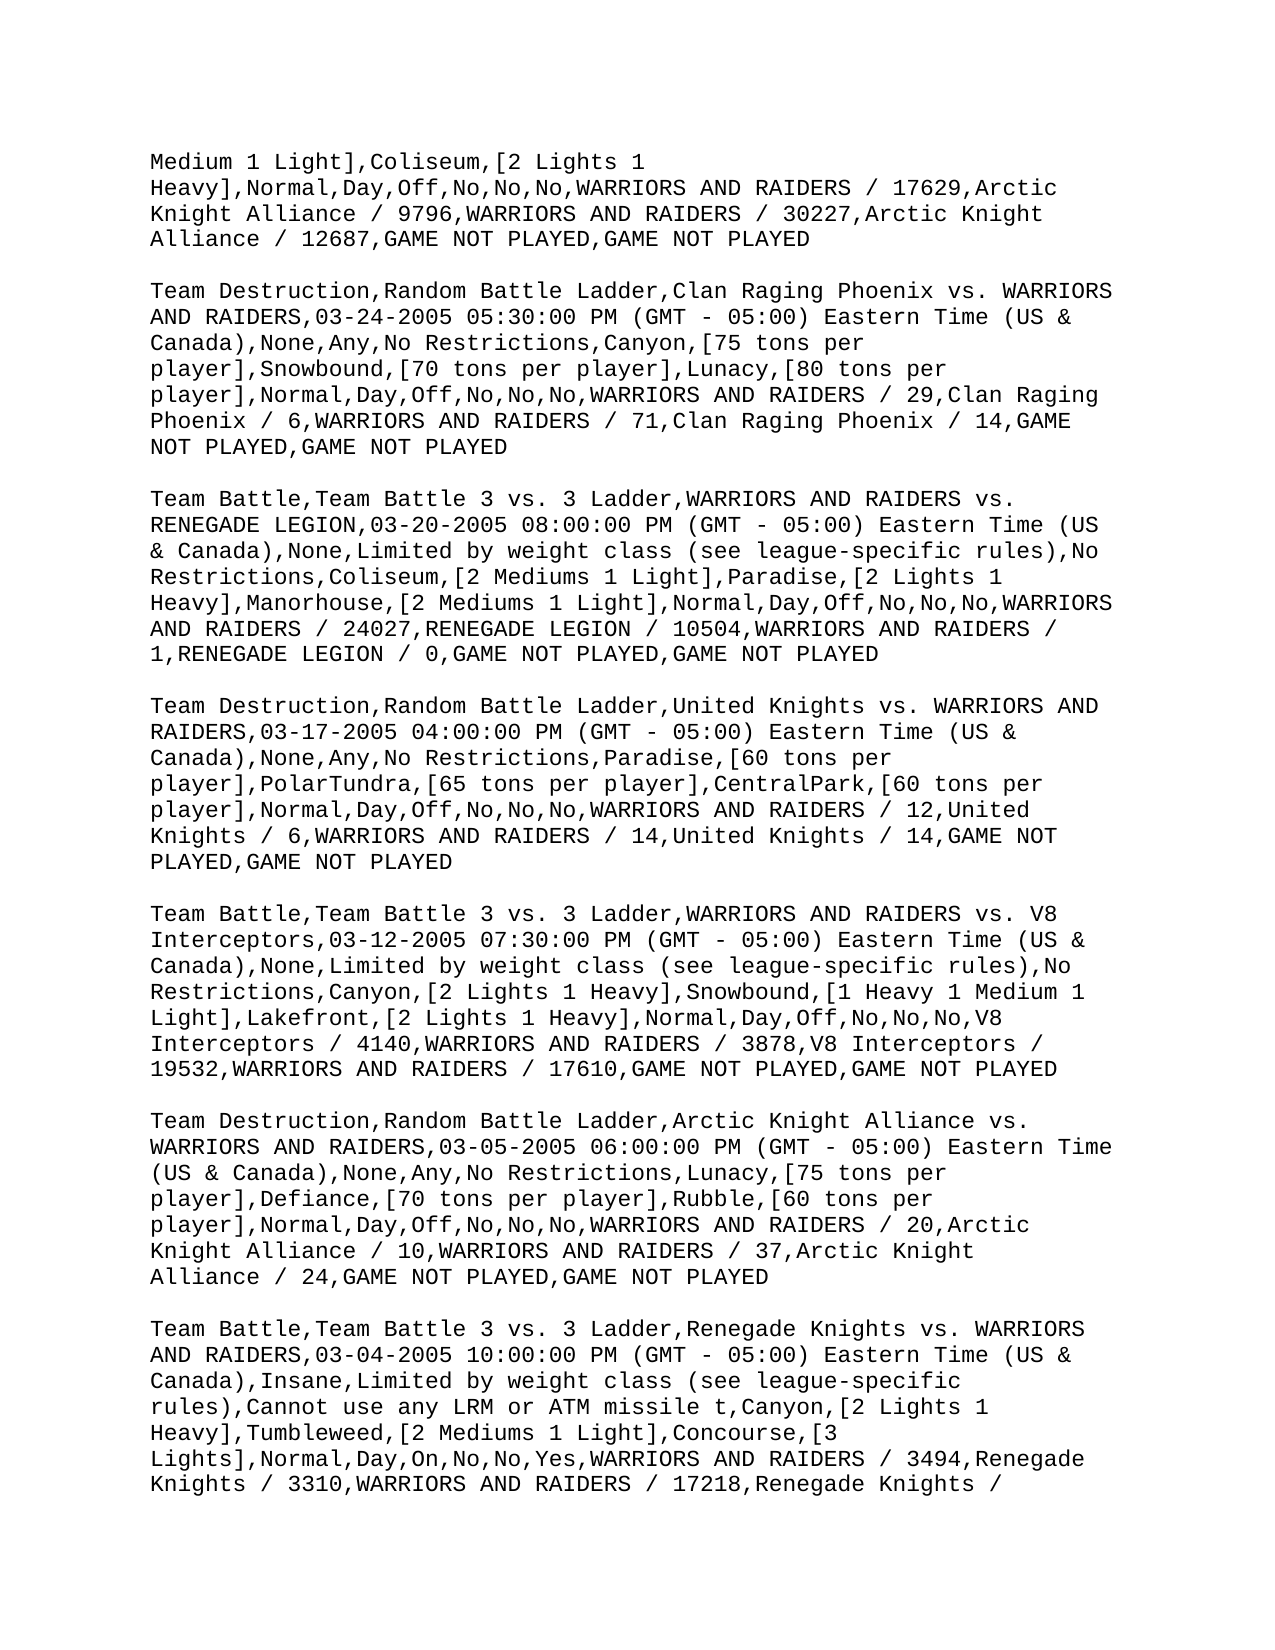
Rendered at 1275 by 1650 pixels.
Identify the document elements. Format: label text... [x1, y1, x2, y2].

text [150, 1317, 1125, 1499]
text Team Destruction,Random Battle Ladder,Clan Raging Phoenix vs. WARRIORS AND RAIDERS,03-24-2005 05:30:00 PM (GMT - 05:00) Eastern Time (US & Canada),None,Any,No Restrictions,Canyon,[75 tons per player],Snowbound,[70 tons per player],Lunacy,[80 tons per player],Normal,Day,Off,No,No,No,WARRIORS AND RAIDERS / 29,Clan Raging Phoenix / 6,WARRIORS AND RAIDERS / 71,Clan Raging Phoenix / 14,GAME NOT PLAYED,GAME NOT PLAYED [150, 280, 1125, 461]
text Team Destruction,Random Battle Ladder,Arctic Knight Alliance vs. WARRIORS AND RAIDERS,03-05-2005 06:00:00 PM (GMT - 05:00) Eastern Time (US & Canada),None,Any,No Restrictions,Lunacy,[75 tons per player],Defiance,[70 tons per player],Rubble,[60 tons per player],Normal,Day,Off,No,No,No,WARRIORS AND RAIDERS / 20,Arctic Knight Alliance / 10,WARRIORS AND RAIDERS / 37,Arctic Knight Alliance / 24,GAME NOT PLAYED,GAME NOT PLAYED [150, 1110, 1125, 1291]
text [150, 150, 1125, 254]
text Team Battle,Team Battle 3 vs. 3 Ladder,WARRIORS AND RAIDERS vs. V8 Interceptors,03-12-2005 07:30:00 PM (GMT - 05:00) Eastern Time (US & Canada),None,Limited by weight class (see league-specific rules),No Restrictions,Canyon,[2 Lights 1 Heavy],Snowbound,[1 Heavy 1 Medium 1 Light],Lakefront,[2 Lights 1 Heavy],Normal,Day,Off,No,No,No,V8 Interceptors / 4140,WARRIORS AND RAIDERS / 3878,V8 Interceptors / 19532,WARRIORS AND RAIDERS / 17610,GAME NOT PLAYED,GAME NOT PLAYED [150, 902, 1125, 1084]
text Team Destruction,Random Battle Ladder,United Knights vs. WARRIORS AND RAIDERS,03-17-2005 04:00:00 PM (GMT - 05:00) Eastern Time (US & Canada),None,Any,No Restrictions,Paradise,[60 tons per player],PolarTundra,[65 tons per player],CentralPark,[60 tons per player],Normal,Day,Off,No,No,No,WARRIORS AND RAIDERS / 12,United Knights / 6,WARRIORS AND RAIDERS / 14,United Knights / 14,GAME NOT PLAYED,GAME NOT PLAYED [150, 695, 1125, 876]
text Team Battle,Team Battle 3 vs. 3 Ladder,WARRIORS AND RAIDERS vs. RENEGADE LEGION,03-20-2005 08:00:00 PM (GMT - 05:00) Eastern Time (US & Canada),None,Limited by weight class (see league-specific rules),No Restrictions,Coliseum,[2 Mediums 1 Light],Paradise,[2 Lights 1 Heavy],Manorhouse,[2 Mediums 1 Light],Normal,Day,Off,No,No,No,WARRIORS AND RAIDERS / 24027,RENEGADE LEGION / 10504,WARRIORS AND RAIDERS / 1,RENEGADE LEGION / 0,GAME NOT PLAYED,GAME NOT PLAYED [150, 487, 1125, 669]
